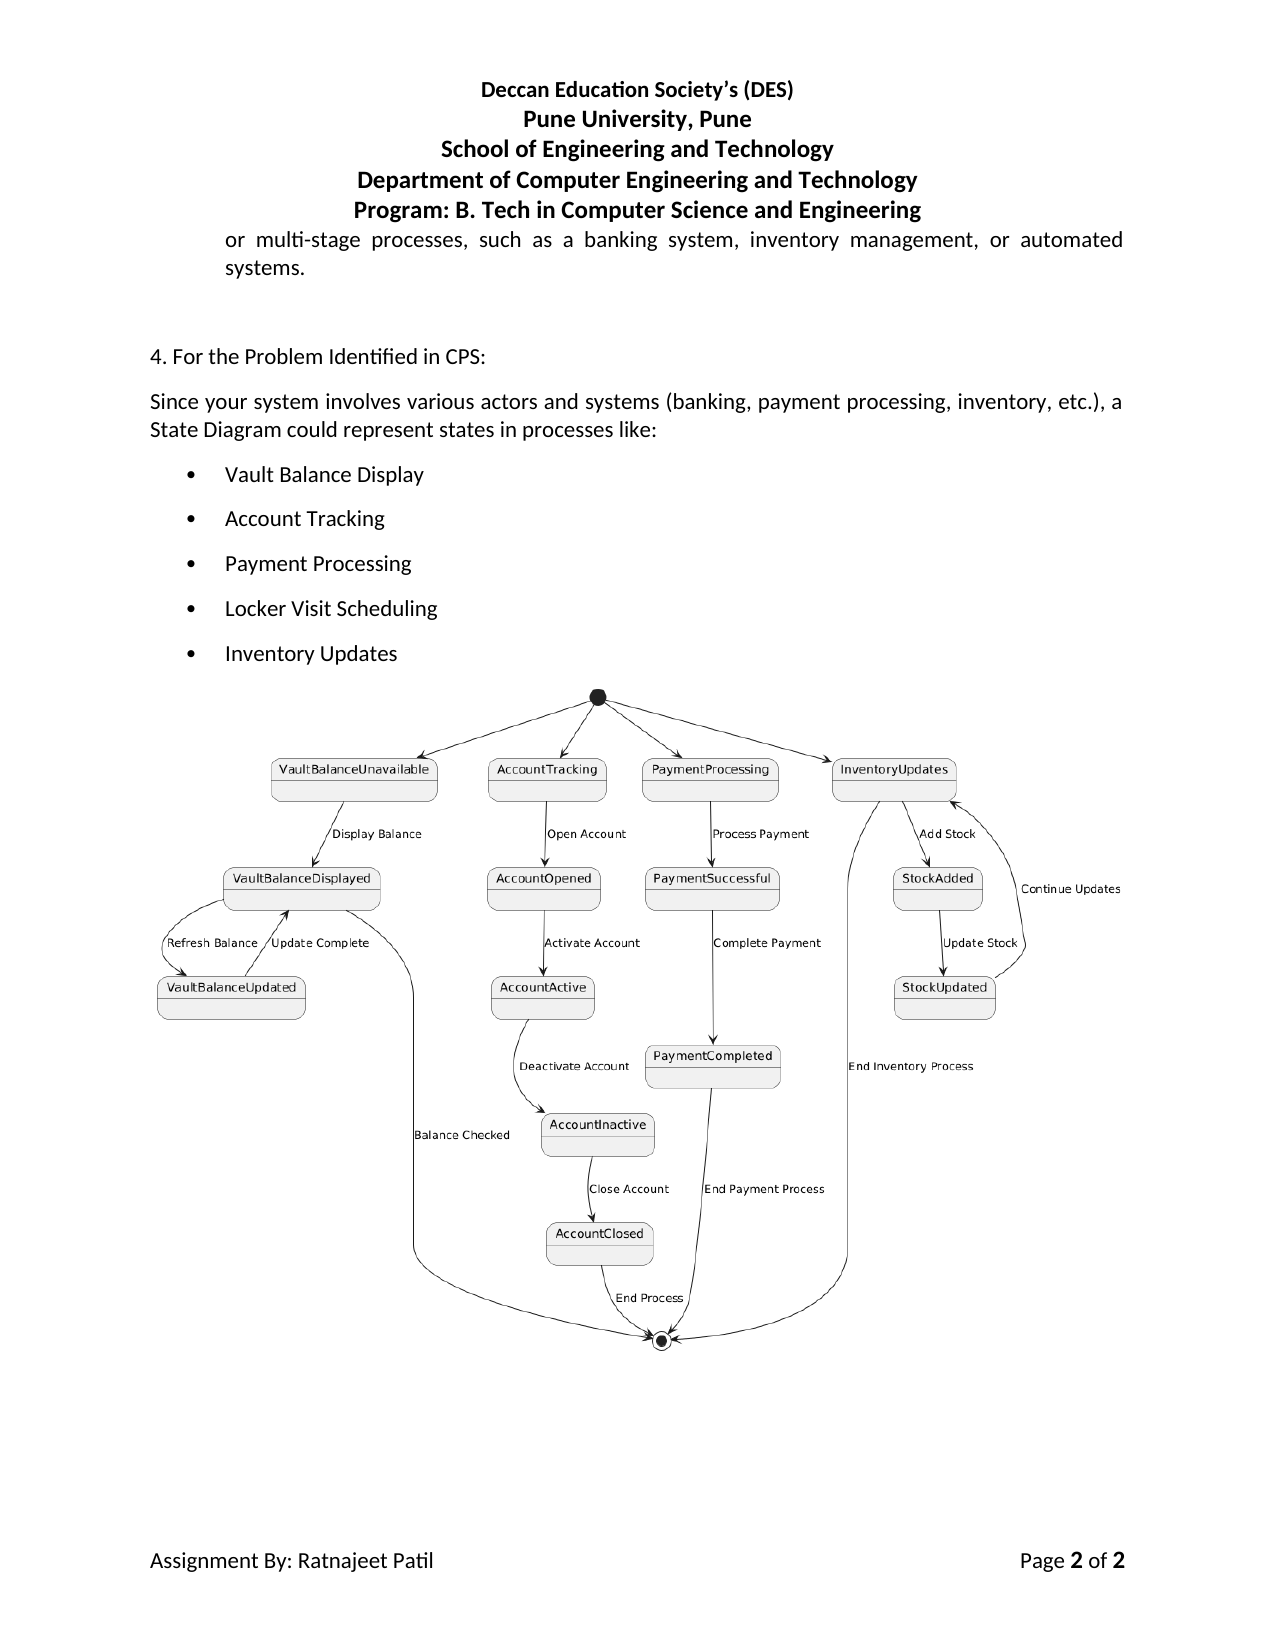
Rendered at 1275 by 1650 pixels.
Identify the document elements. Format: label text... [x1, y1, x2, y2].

list Locker Visit Scheduling [187, 594, 1125, 622]
list Inventory Updates [187, 639, 1125, 667]
list Account Tracking [187, 504, 1125, 533]
text Since your system involves various actors and systems (banking, payment processing, inventory, etc.), a State Diagram could represent states in processes like: [150, 387, 1125, 443]
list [187, 225, 1125, 281]
text 4. For the Problem Identified in CPS: [150, 342, 1125, 371]
list Payment Processing [187, 549, 1125, 577]
picture [150, 683, 1125, 1354]
list Vault Balance Display [187, 460, 1125, 488]
